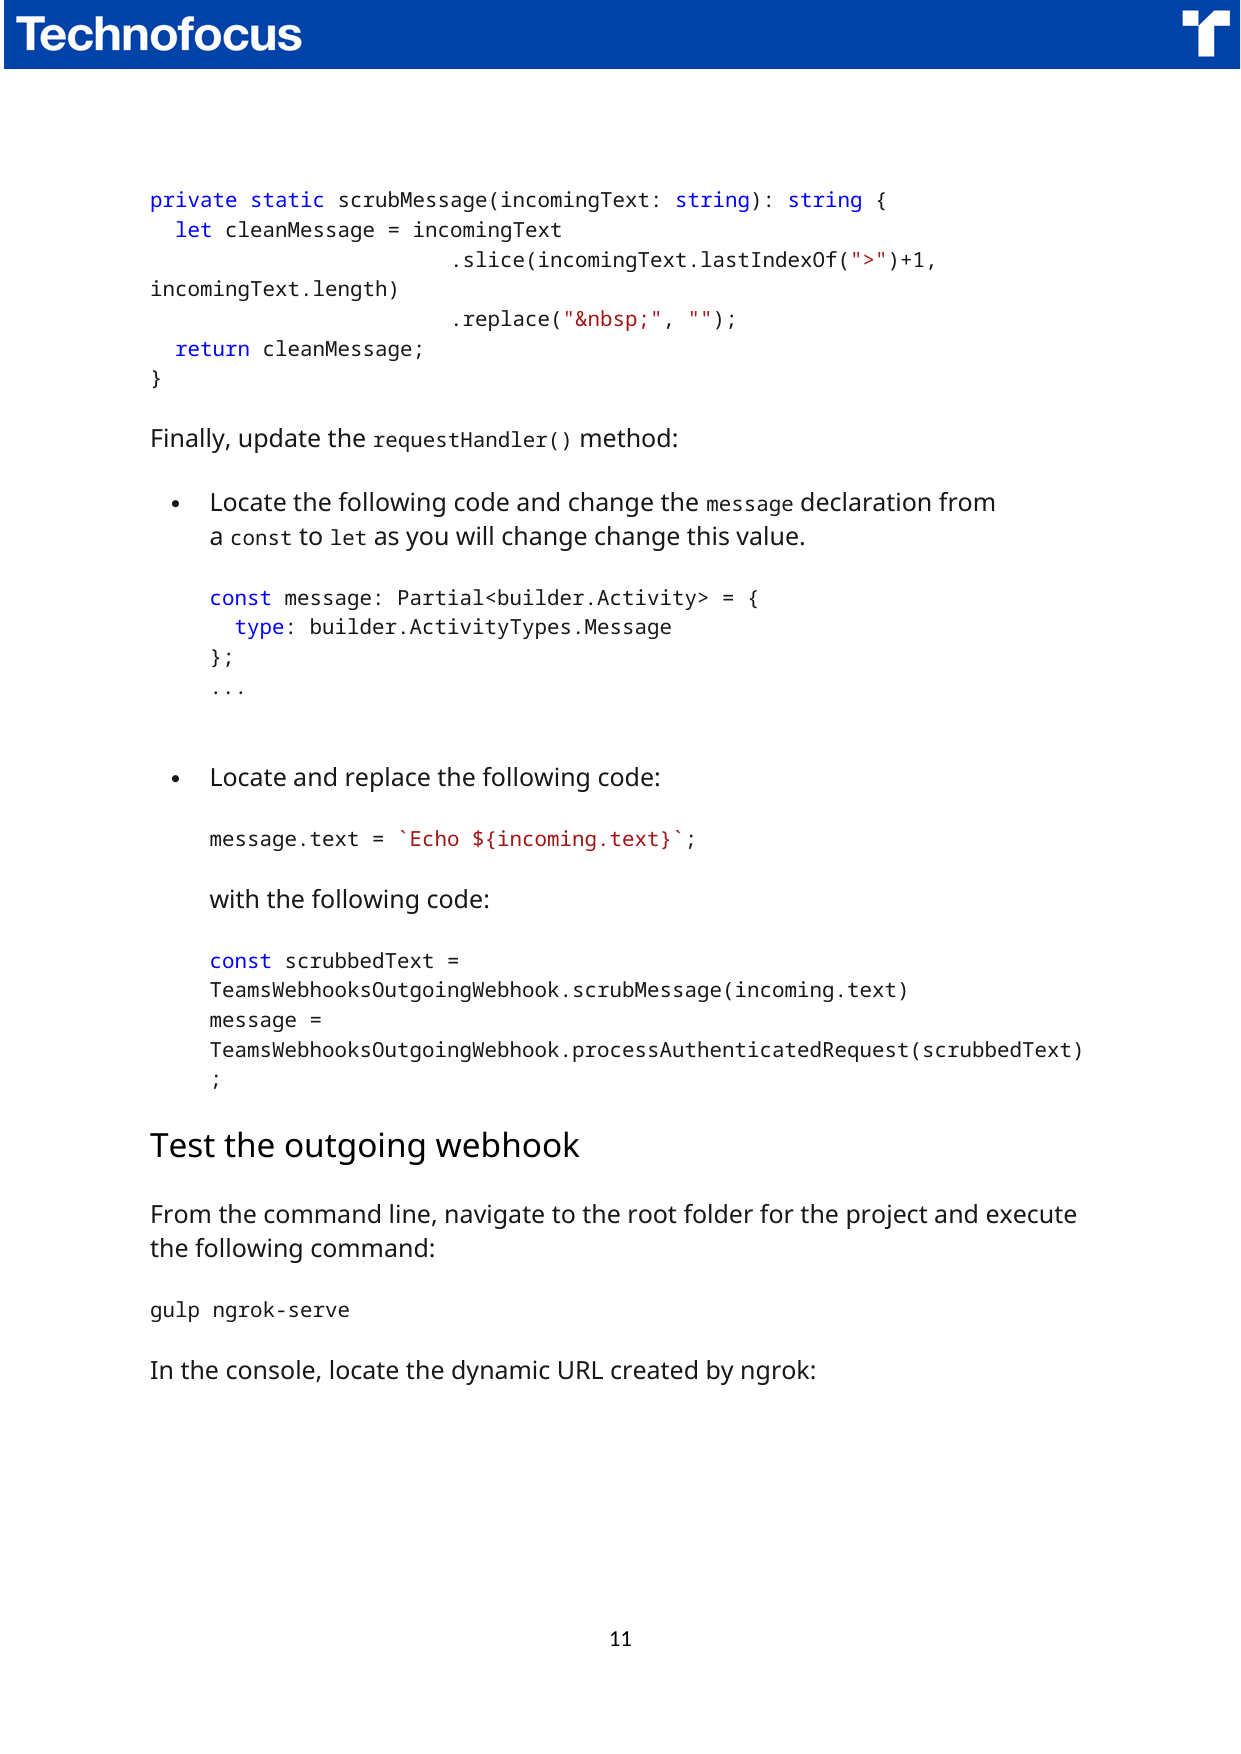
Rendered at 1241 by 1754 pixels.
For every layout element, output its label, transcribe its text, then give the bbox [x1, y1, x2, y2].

text const scrubbedText = TeamsWebhooksOutgoingWebhook.scrubMessage(incoming.text) [209, 944, 1090, 1004]
text } [150, 362, 1090, 392]
text message.text = `Echo ${incoming.text}`; [209, 822, 1090, 852]
text }; [209, 641, 1090, 671]
text Finally, update the requestHandler() method: [150, 421, 1090, 455]
subtitle Test the outgoing webhook [150, 1122, 1090, 1167]
text ... [209, 671, 1090, 700]
text private static scrubMessage(incomingText: string): string { [150, 184, 1090, 214]
text In the console, locate the dynamic URL created by ngrok: [150, 1353, 1090, 1387]
text message = TeamsWebhooksOutgoingWebhook.processAuthenticatedRequest(scrubbedText); [209, 1004, 1090, 1093]
list Locate and replace the following code: [172, 759, 1090, 793]
text type: builder.ActivityTypes.Message [209, 611, 1090, 641]
text .replace("&nbsp;", ""); [150, 303, 1090, 332]
text const message: Partial<builder.Activity> = { [209, 582, 1090, 611]
text gulp ngrok-serve [150, 1294, 1090, 1324]
text .slice(incomingText.lastIndexOf(">")+1, incomingText.length) [150, 243, 1090, 303]
text return cleanMessage; [150, 332, 1090, 362]
text with the following code: [209, 881, 1090, 915]
text let cleanMessage = incomingText [150, 214, 1090, 243]
text From the command line, navigate to the root folder for the project and execute the following command: [150, 1197, 1090, 1265]
picture [4, 0, 1241, 69]
list Locate the following code and change the message declaration from a const to let as you will change change this value. [172, 484, 1090, 552]
